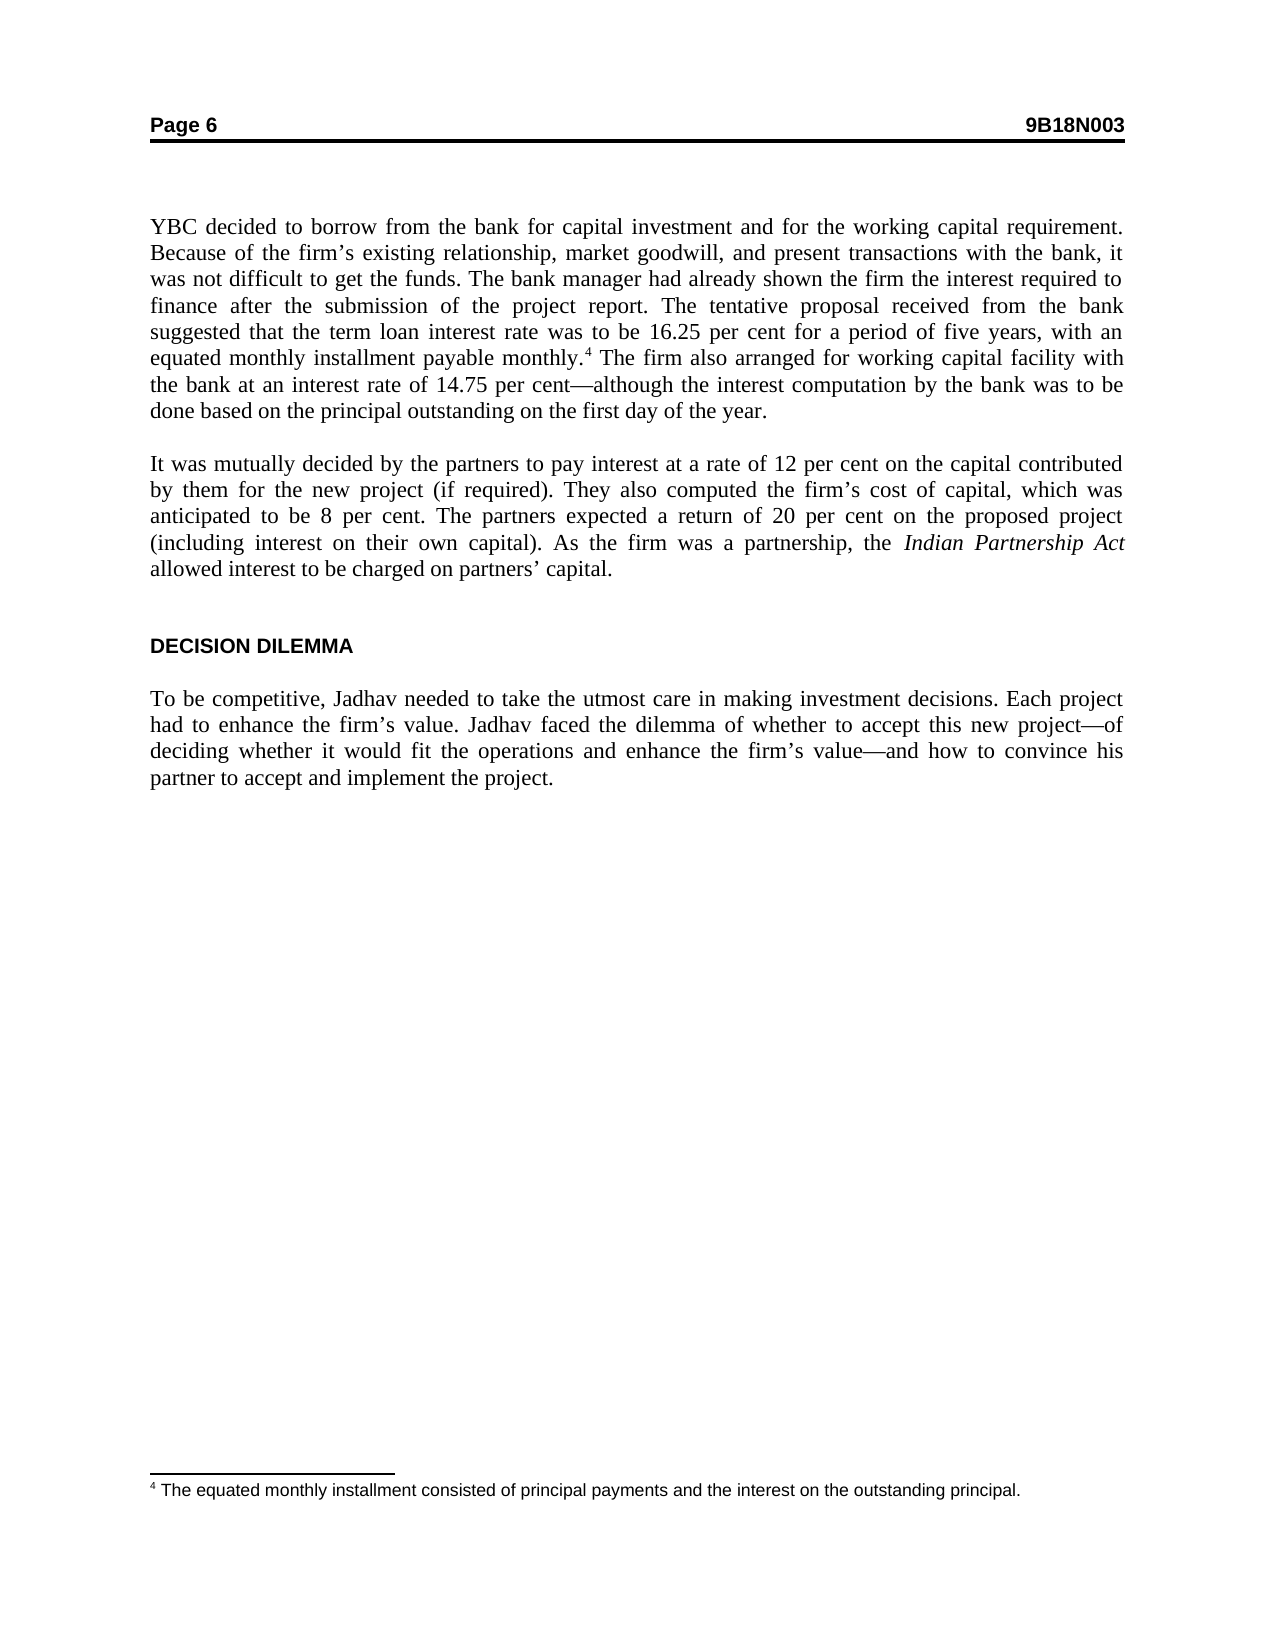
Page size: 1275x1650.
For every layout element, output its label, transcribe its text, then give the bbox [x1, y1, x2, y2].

text Decision dilemma [150, 634, 1125, 658]
text It was mutually decided by the partners to pay interest at a rate of 12 per cent on the capital contributed by them for the new project (if required). They also computed the firm’s cost of capital, which was anticipated to be 8 per cent. The partners expected a return of 20 per cent on the proposed project (including interest on their own capital). As the firm was a partnership, the Indian Partnership Act allowed interest to be charged on partners’ capital. [150, 450, 1125, 582]
text To be competitive, Jadhav needed to take the utmost care in making investment decisions. Each project had to enhance the firm’s value. Jadhav faced the dilemma of whether to accept this new project—of deciding whether it would fit the operations and enhance the firm’s value—and how to convince his partner to accept and implement the project. [150, 685, 1125, 790]
text YBC decided to borrow from the bank for capital investment and for the working capital requirement. Because of the firm’s existing relationship, market goodwill, and present transactions with the bank, it was not difficult to get the funds. The bank manager had already shown the firm the interest required to finance after the submission of the project report. The tentative proposal received from the bank suggested that the term loan interest rate was to be 16.25 per cent for a period of five years, with an equated monthly installment payable monthly. The firm also arranged for working capital facility with the bank at an interest rate of 14.75 per cent—although the interest computation by the bank was to be done based on the principal outstanding on the first day of the year. [150, 213, 1125, 423]
